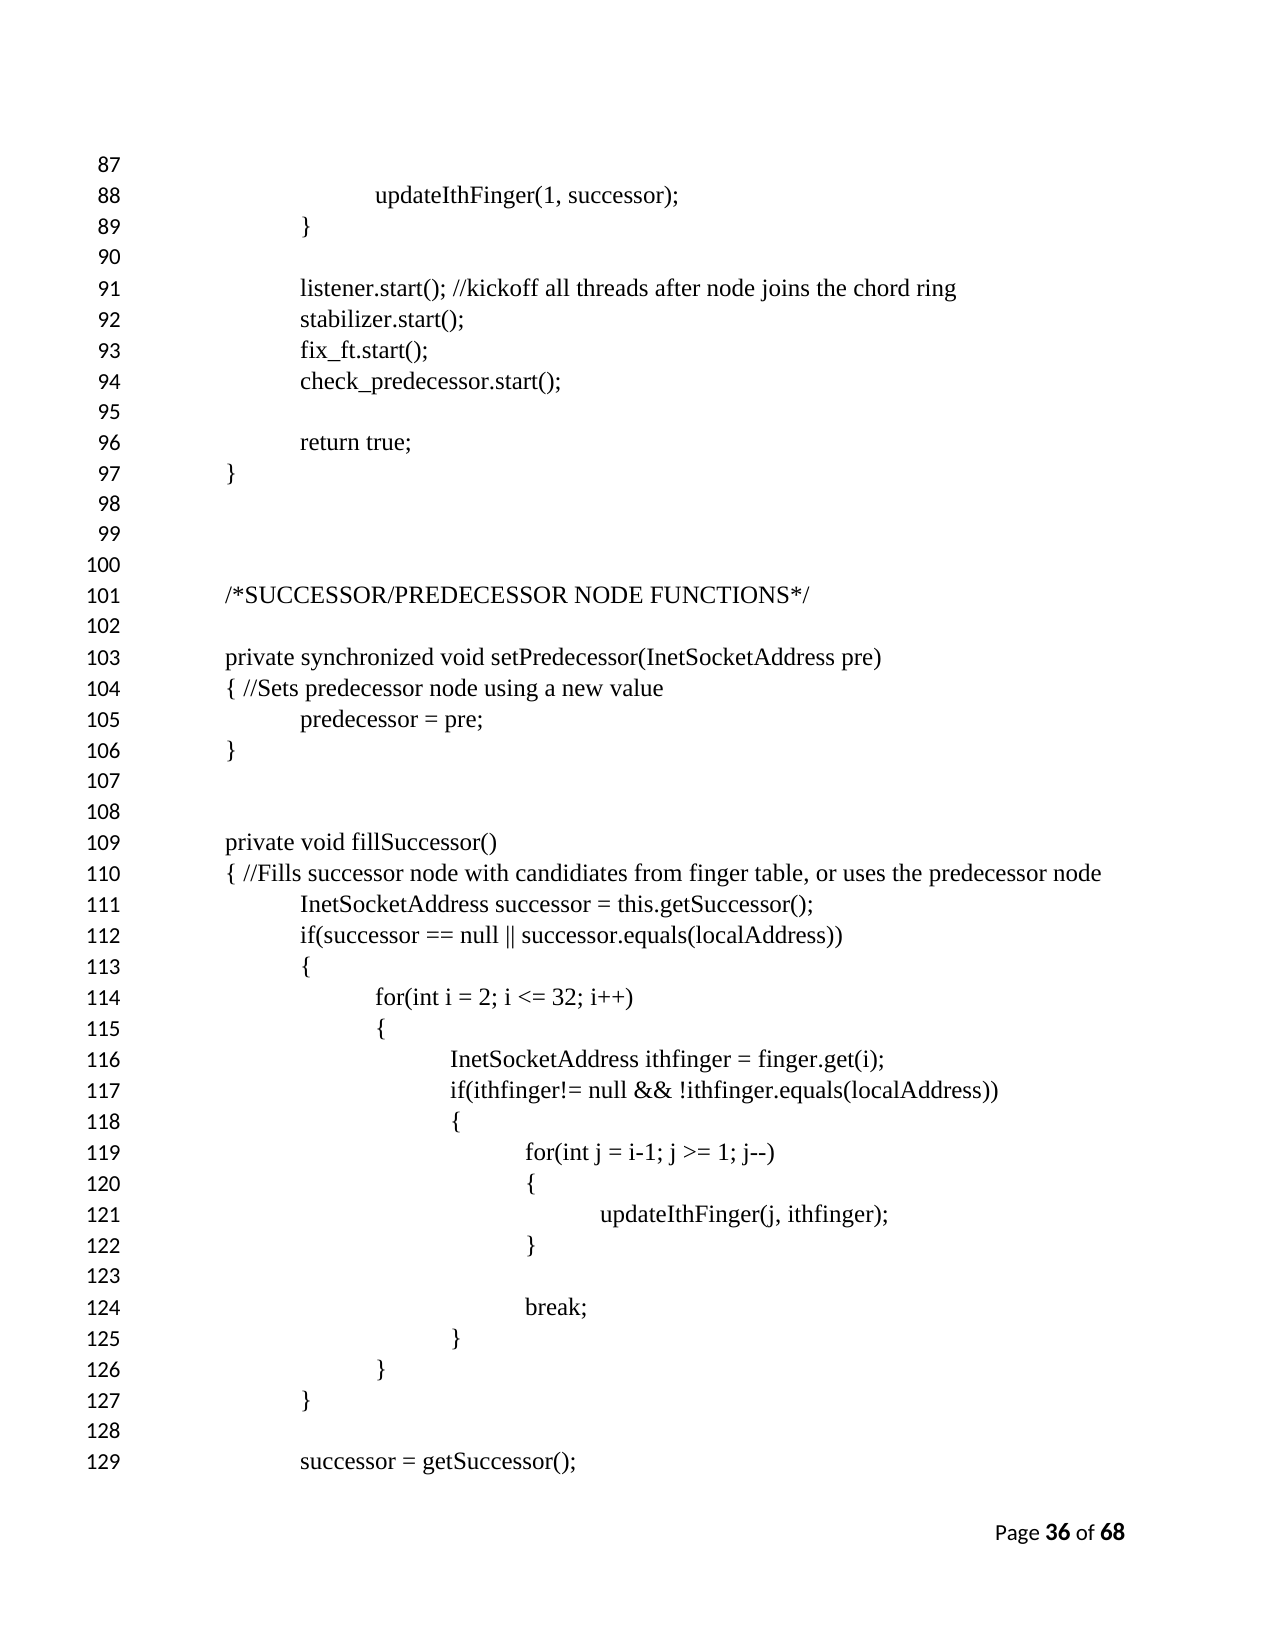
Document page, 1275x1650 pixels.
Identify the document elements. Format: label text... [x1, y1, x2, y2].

text updateIthFinger(1, successor); [150, 180, 1125, 209]
text listener.start(); //kickoff all threads after node joins the chord ring [150, 273, 1125, 301]
text fix_ft.start(); [150, 335, 1125, 363]
text /*SUCCESSOR/PREDECESSOR NODE FUNCTIONS*/ [150, 580, 1125, 609]
text } [150, 458, 1125, 487]
text } [150, 211, 1125, 240]
text { //Fills successor node with candidiates from finger table, or uses the predecessor node [150, 858, 1125, 887]
text { //Sets predecessor node using a new value [150, 673, 1125, 701]
text stabilizer.start(); [150, 304, 1125, 332]
text InetSocketAddress successor = this.getSuccessor(); [150, 889, 1125, 918]
text InetSocketAddress ithfinger = finger.get(i); [150, 1044, 1125, 1073]
text predecessor = pre; [150, 704, 1125, 732]
text } [150, 1323, 1125, 1352]
text { [150, 1106, 1125, 1135]
text } [150, 735, 1125, 763]
text break; [150, 1292, 1125, 1321]
text for(int i = 2; i <= 32; i++) [150, 982, 1125, 1011]
text { [150, 951, 1125, 980]
text if(ithfinger!= null && !ithfinger.equals(localAddress)) [150, 1075, 1125, 1104]
text private synchronized void setPredecessor(InetSocketAddress pre) [150, 642, 1125, 670]
text for(int j = i-1; j >= 1; j--) [150, 1137, 1125, 1166]
text successor = getSuccessor(); [150, 1446, 1125, 1475]
text { [150, 1013, 1125, 1042]
text private void fillSuccessor() [150, 827, 1125, 856]
text } [150, 1231, 1125, 1259]
text } [150, 1354, 1125, 1383]
text check_predecessor.start(); [150, 366, 1125, 394]
text if(successor == null || successor.equals(localAddress)) [150, 920, 1125, 949]
text updateIthFinger(j, ithfinger); [150, 1199, 1125, 1228]
text return true; [150, 427, 1125, 456]
text } [150, 1385, 1125, 1414]
text { [150, 1168, 1125, 1197]
